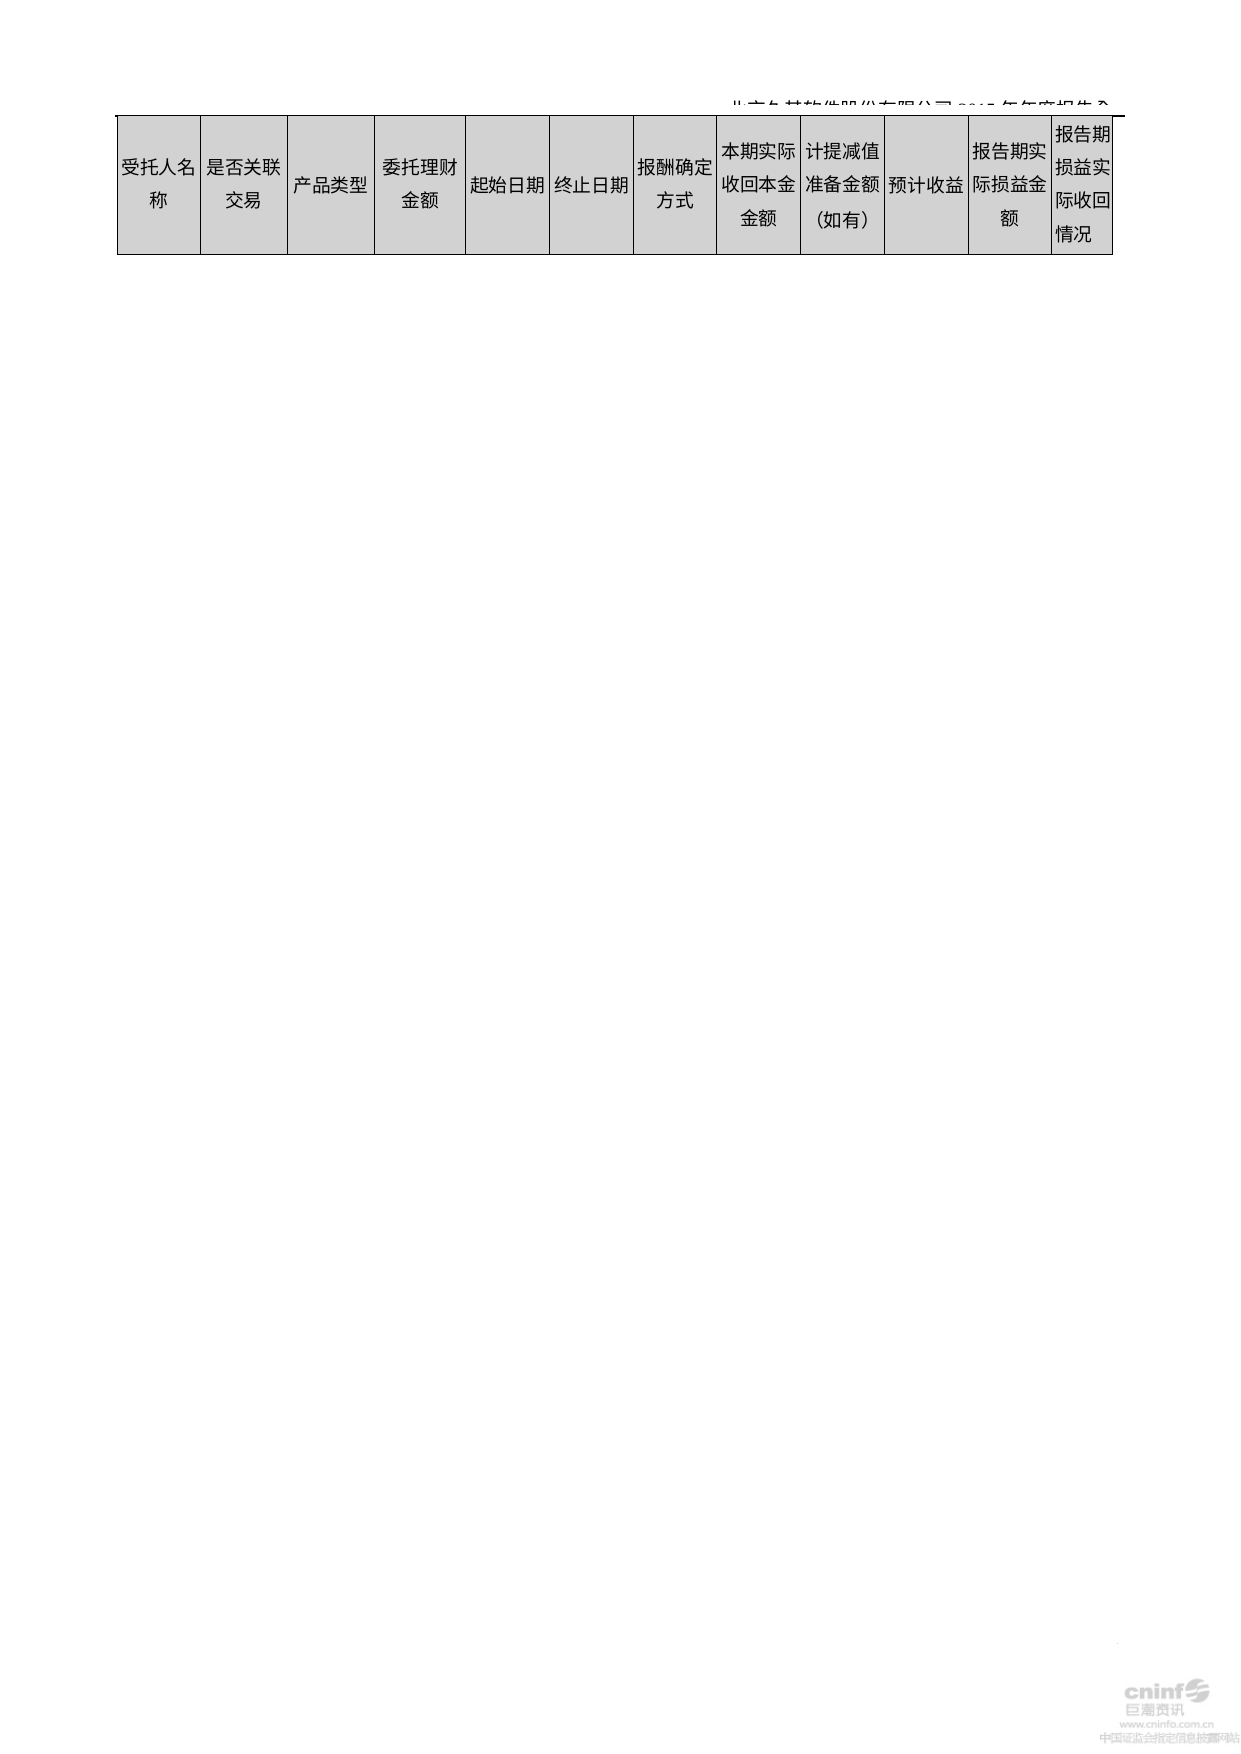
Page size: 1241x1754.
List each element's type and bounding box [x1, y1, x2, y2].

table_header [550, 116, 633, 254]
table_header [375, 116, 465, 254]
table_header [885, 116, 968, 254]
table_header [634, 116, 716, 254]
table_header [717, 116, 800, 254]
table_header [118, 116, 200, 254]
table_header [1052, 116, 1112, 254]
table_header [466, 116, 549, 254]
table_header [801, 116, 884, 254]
picture [1099, 1673, 1241, 1754]
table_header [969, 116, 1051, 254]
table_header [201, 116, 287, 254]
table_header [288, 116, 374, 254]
